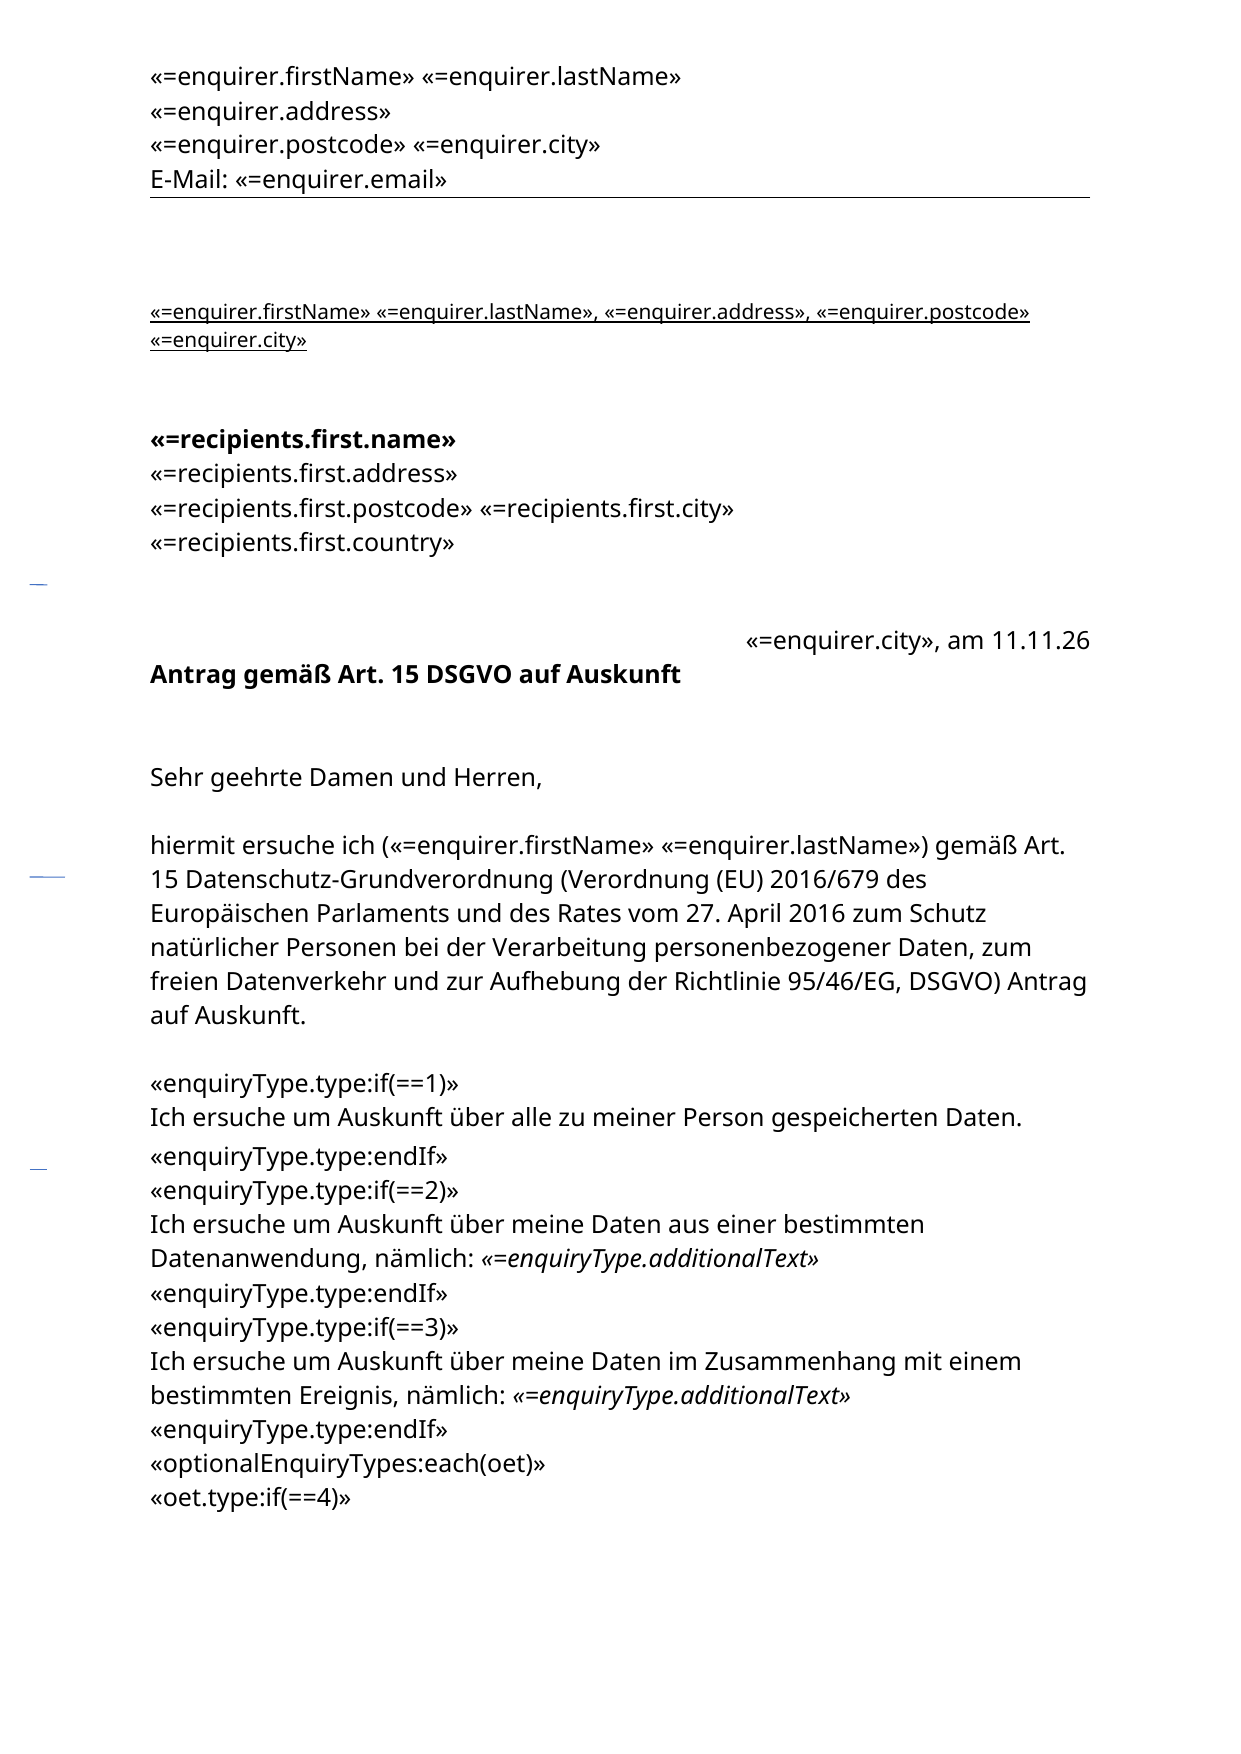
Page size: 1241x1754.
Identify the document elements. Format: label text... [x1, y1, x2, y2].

text «=recipients.first.name» [150, 422, 1090, 456]
text «=enquirer.firstName» «=enquirer.lastName», «=enquirer.address», «=enquirer.postcode» «=enquirer.city» [150, 297, 1090, 354]
text «=recipients.first.postcode» «=recipients.first.city» [150, 490, 1090, 524]
text «=recipients.first.address» [150, 456, 1090, 490]
text «=recipients.first.country» [150, 524, 1090, 558]
text hiermit ersuche ich («=enquirer.firstName» «=enquirer.lastName») gemäß Art. 15 Datenschutz-Grundverordnung (Verordnung (EU) 2016/679 des Europäischen Parlaments und des Rates vom 27. April 2016 zum Schutz natürlicher Personen bei der Verarbeitung personenbezogener Daten, zum freien Datenverkehr und zur Aufhebung der Richtlinie 95/46/EG, DSGVO) Antrag auf Auskunft. [150, 827, 1090, 1032]
text «enquiryType.type:endIf» [150, 1411, 1090, 1446]
text Antrag gemäß Art. 15 DSGVO auf Auskunft [150, 657, 1090, 691]
text «oet.type:if(==4)» [150, 1479, 1090, 1514]
text «enquiryType.type:if(==2)» [150, 1173, 1090, 1207]
text «enquiryType.type:endIf» [150, 1139, 1090, 1173]
text Ich ersuche um Auskunft über alle zu meiner Person gespeicherten Daten. [150, 1100, 1090, 1134]
text Sehr geehrte Damen und Herren, [150, 759, 1090, 793]
text Ich ersuche um Auskunft über meine Daten aus einer bestimmten Datenanwendung, nämlich: «=enquiryType.additionalText» [150, 1207, 1090, 1275]
text Ich ersuche um Auskunft über meine Daten im Zusammenhang mit einem bestimmten Ereignis, nämlich: «=enquiryType.additionalText» [150, 1343, 1090, 1411]
text «enquiryType.type:endIf» [150, 1275, 1090, 1309]
text «=enquirer.city», am 15.06.18 [150, 623, 1090, 657]
text «enquiryType.type:if(==3)» [150, 1309, 1090, 1343]
text «enquiryType.type:if(==1)» [150, 1066, 1090, 1100]
text «optionalEnquiryTypes:each(oet)» [150, 1446, 1090, 1479]
